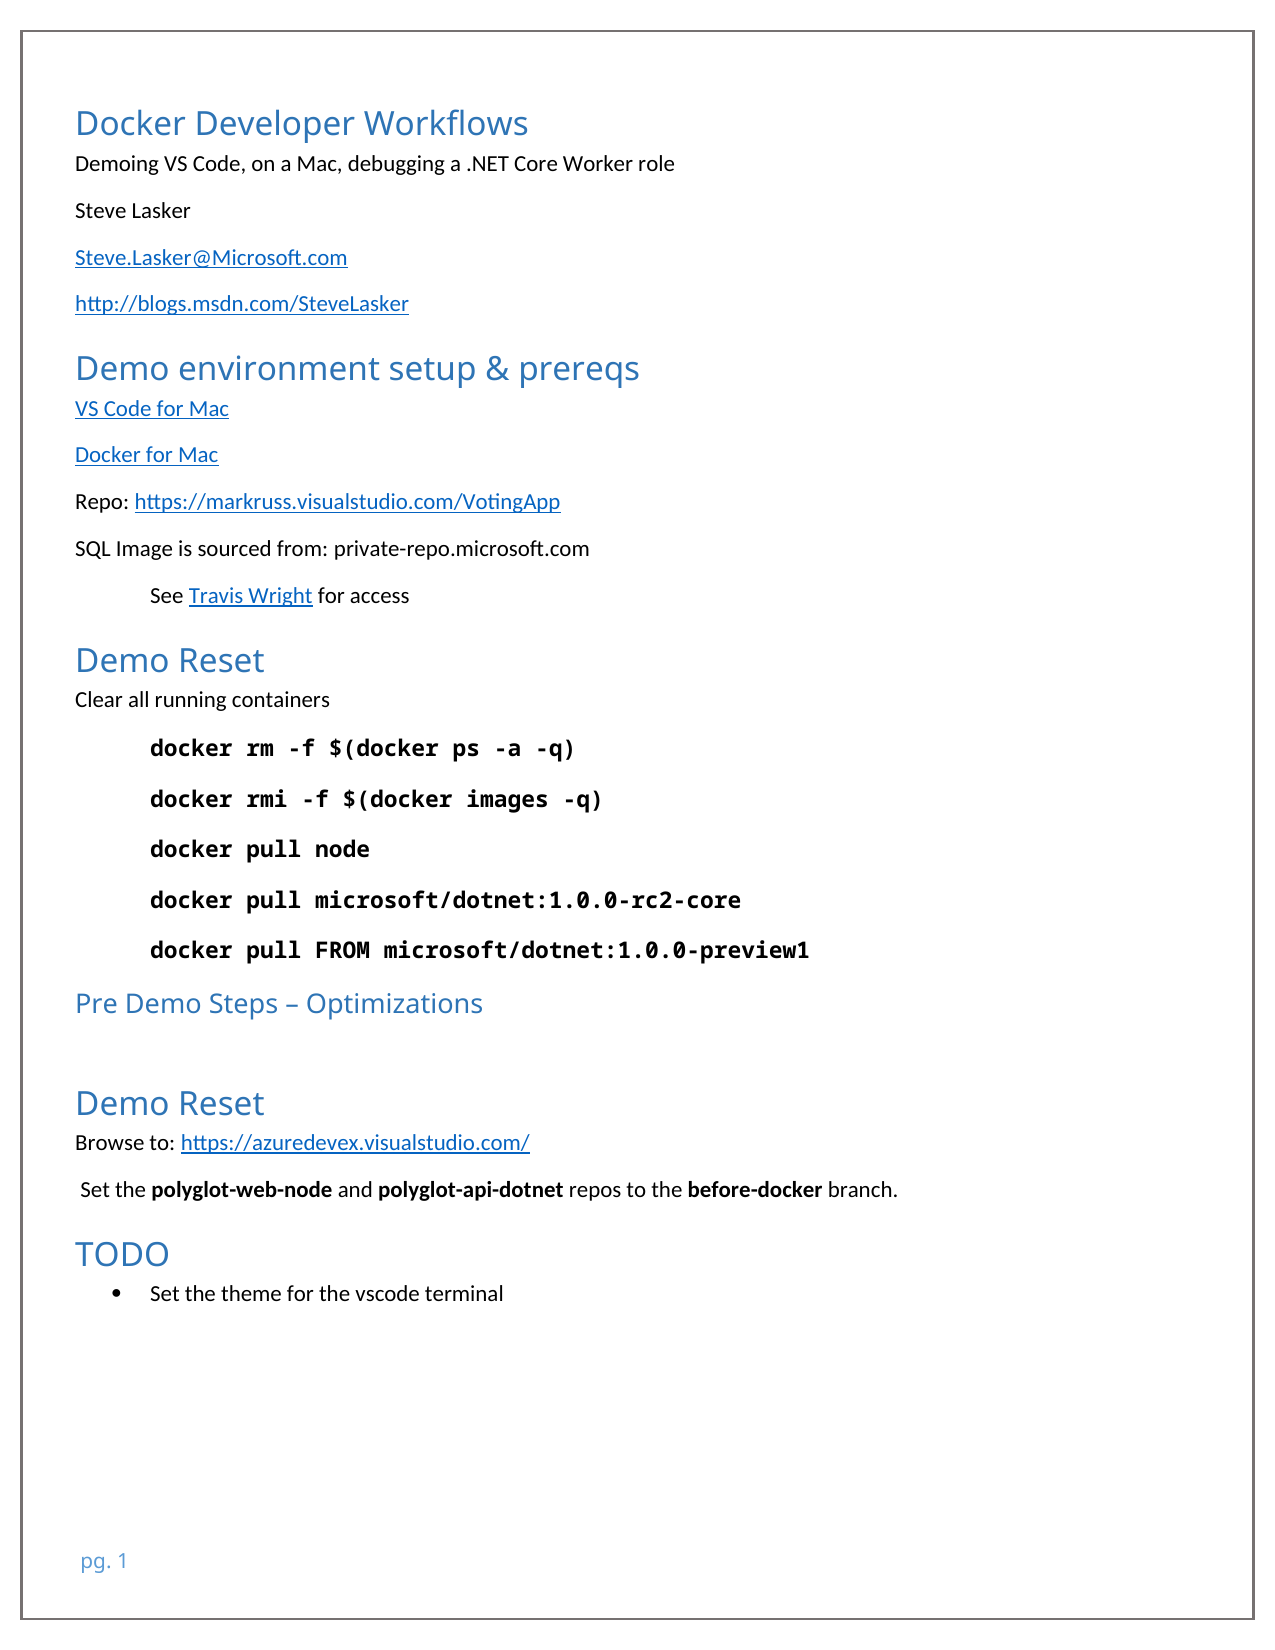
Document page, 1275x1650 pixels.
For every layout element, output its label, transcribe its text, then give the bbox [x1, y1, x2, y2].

text docker pull FROM microsoft/dotnet:1.0.0-preview1 [75, 934, 1200, 965]
text docker rmi -f $(docker images -q) [75, 783, 1200, 814]
text VS Code for Mac [75, 394, 1200, 422]
text Set the polyglot-web-node and polyglot-api-dotnet repos to the before-docker branch. [75, 1175, 1200, 1203]
subtitle Pre Demo Steps – Optimizations [75, 984, 1200, 1021]
text docker rm -f $(docker ps -a -q) [75, 732, 1200, 763]
subtitle Demo Reset [75, 636, 1200, 682]
text SQL Image is sourced from: private-repo.microsoft.com [75, 534, 1200, 562]
text Clear all running containers [75, 685, 1200, 713]
text See Travis Wright for access [75, 581, 1200, 609]
subtitle Docker Developer Workflows [75, 100, 1200, 145]
text Demoing VS Code, on a Mac, debugging a .NET Core Worker role [75, 149, 1200, 177]
subtitle Demo environment setup & prereqs [75, 345, 1200, 390]
text Steve Lasker [75, 196, 1200, 224]
subtitle Demo Reset [75, 1079, 1200, 1125]
text Docker for Mac [75, 441, 1200, 469]
text http://blogs.msdn.com/SteveLasker [75, 289, 1200, 318]
text Browse to: https://azuredevex.visualstudio.com/ [75, 1128, 1200, 1156]
list Set the theme for the vscode terminal [112, 1279, 1200, 1307]
text docker pull microsoft/dotnet:1.0.0-rc2-core [75, 883, 1200, 915]
text Repo: https://markruss.visualstudio.com/VotingApp [75, 487, 1200, 516]
subtitle TODO [75, 1230, 1200, 1276]
text Steve.Lasker@Microsoft.com [75, 243, 1200, 271]
text docker pull node [75, 833, 1200, 864]
